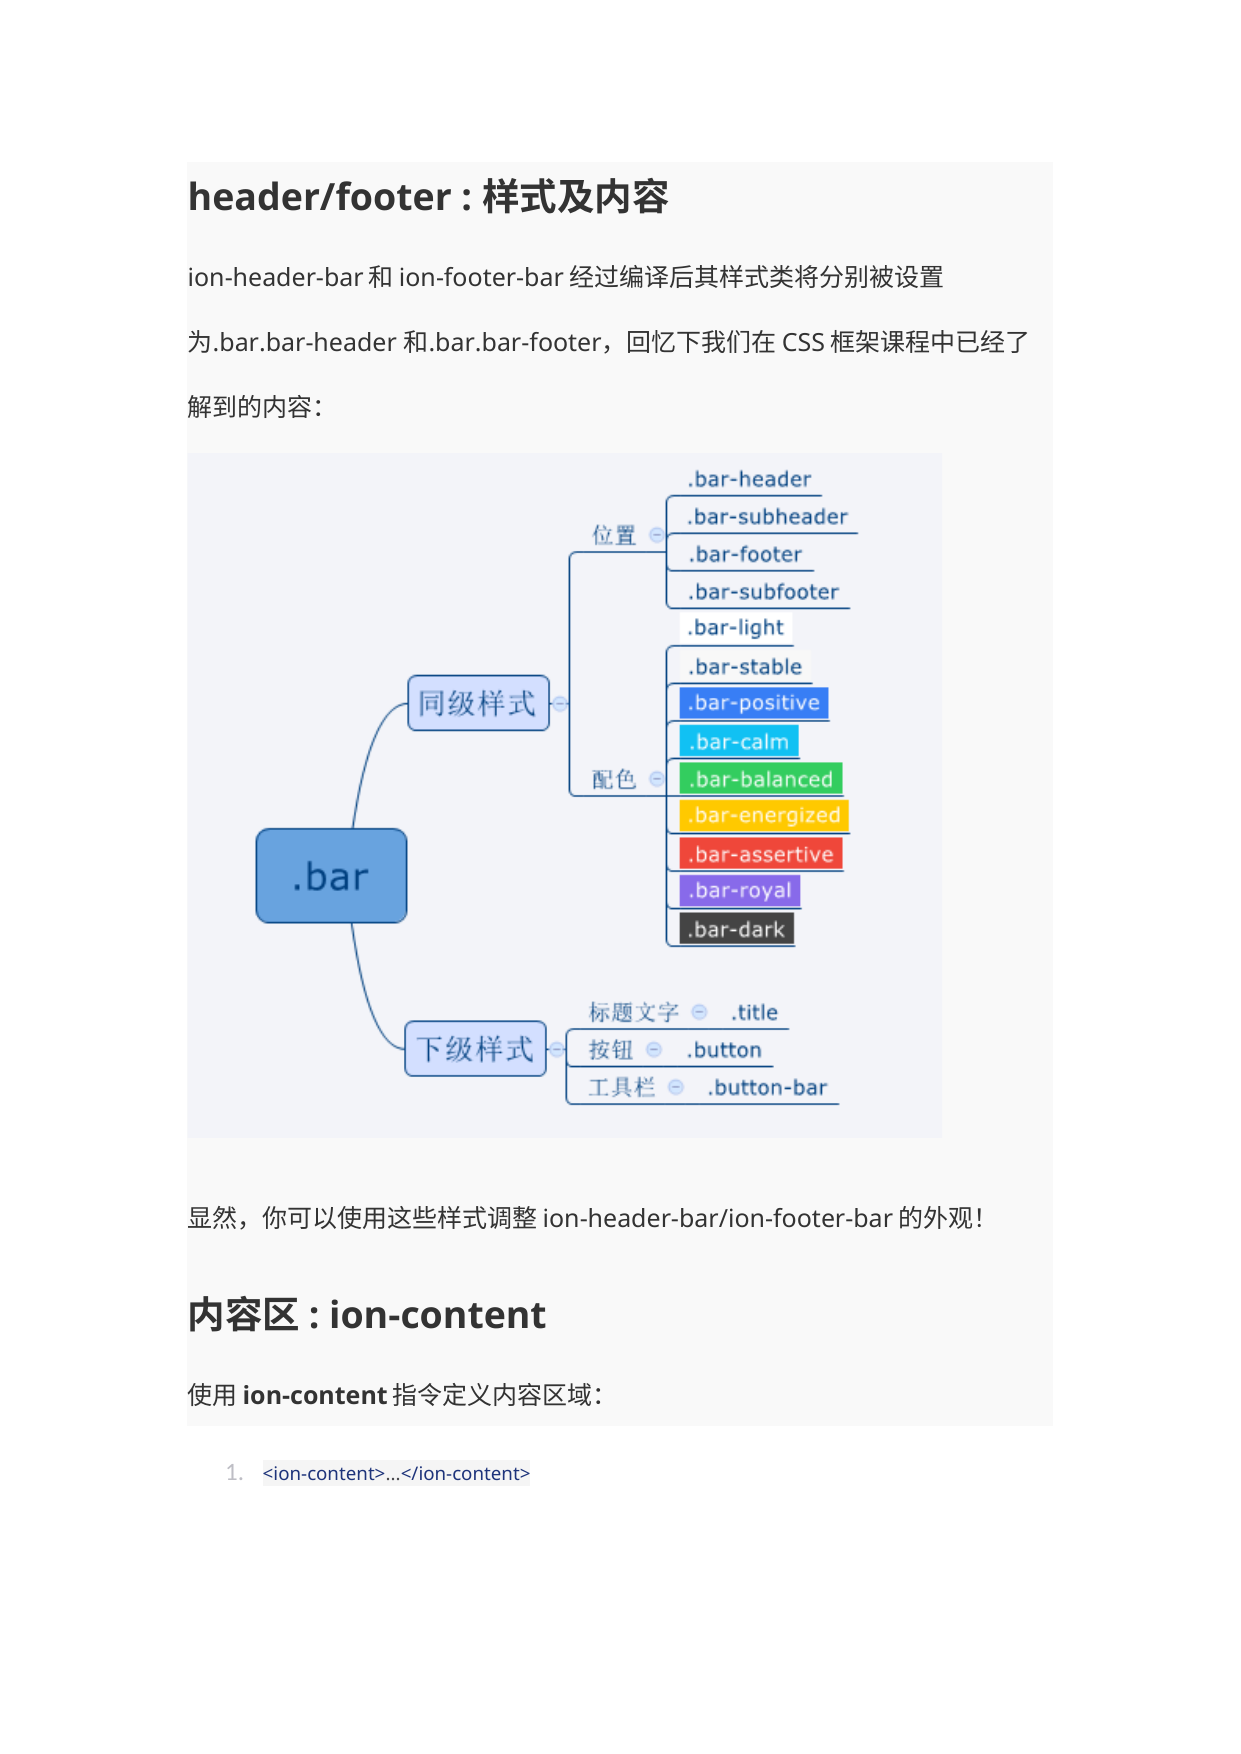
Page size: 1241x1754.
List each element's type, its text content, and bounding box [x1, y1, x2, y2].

text 显然，你可以使用这些样式调整ion-header-bar/ion-footer-bar的外观！ [187, 1184, 1053, 1249]
subtitle header/footer : 样式及内容 [187, 162, 1053, 227]
subtitle 内容区 : ion-content [187, 1280, 1053, 1345]
text 使用ion-content指令定义内容区域： [187, 1361, 1053, 1426]
list <ion-content>...</ion-content> [225, 1455, 1053, 1487]
picture [187, 453, 943, 1138]
text ion-header-bar和ion-footer-bar经过编译后其样式类将分别被设置为.bar.bar-header 和.bar.bar-footer，回忆下我们在CSS框架课程中已经了解到的内容： [187, 243, 1053, 438]
